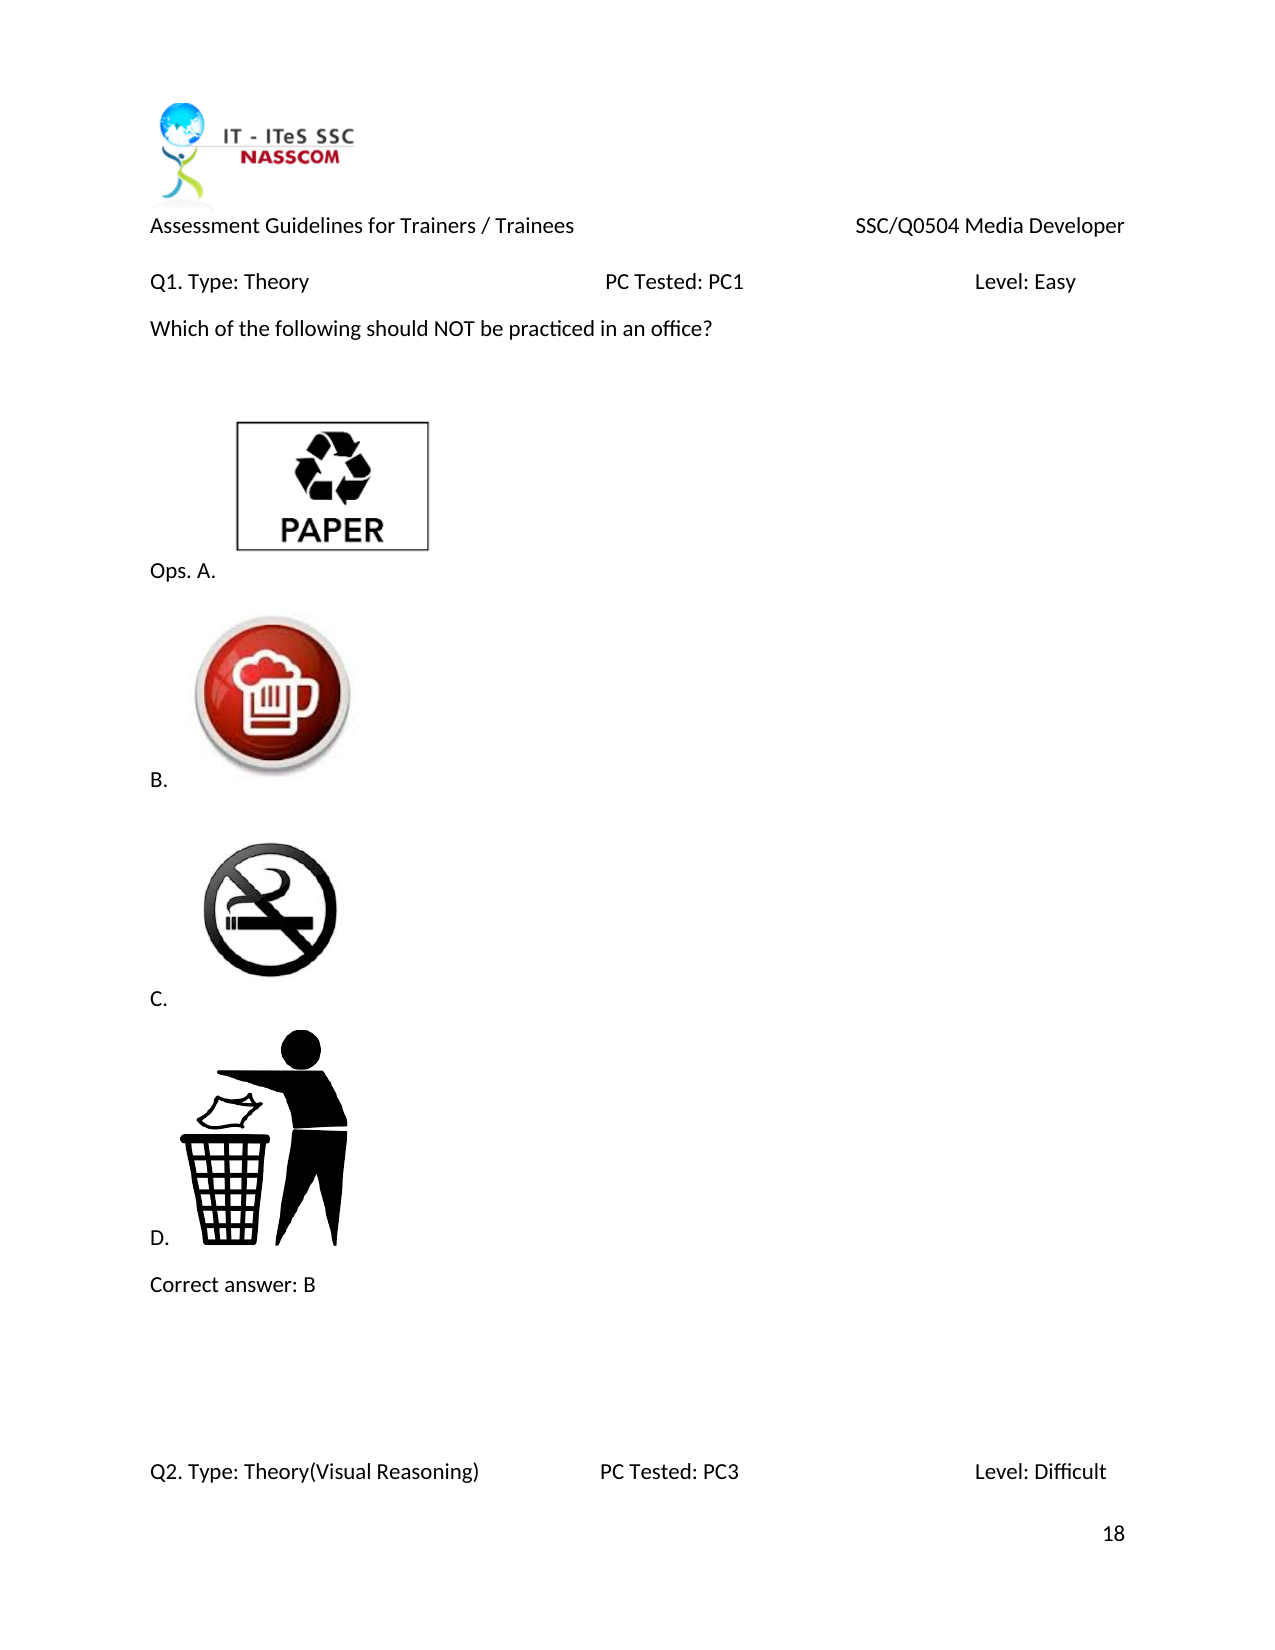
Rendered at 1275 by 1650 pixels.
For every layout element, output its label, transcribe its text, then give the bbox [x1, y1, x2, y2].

picture [150, 103, 360, 211]
text Correct answer: B [150, 1270, 1125, 1298]
picture [180, 1030, 348, 1246]
text C. [150, 812, 1125, 1012]
text Which of the following should NOT be practiced in an office? [150, 314, 1125, 342]
text Q2. Type: Theory(Visual Reasoning) PC Tested: PC3 Level: Difficult [150, 1457, 1125, 1485]
text Ops. A. [150, 407, 1125, 585]
text B. [150, 603, 1125, 794]
picture [226, 407, 441, 579]
picture [178, 603, 363, 788]
text D. [150, 1031, 1125, 1251]
text Q1. Type: Theory PC Tested: PC1 Level: Easy [150, 267, 1125, 295]
picture [173, 812, 367, 1007]
